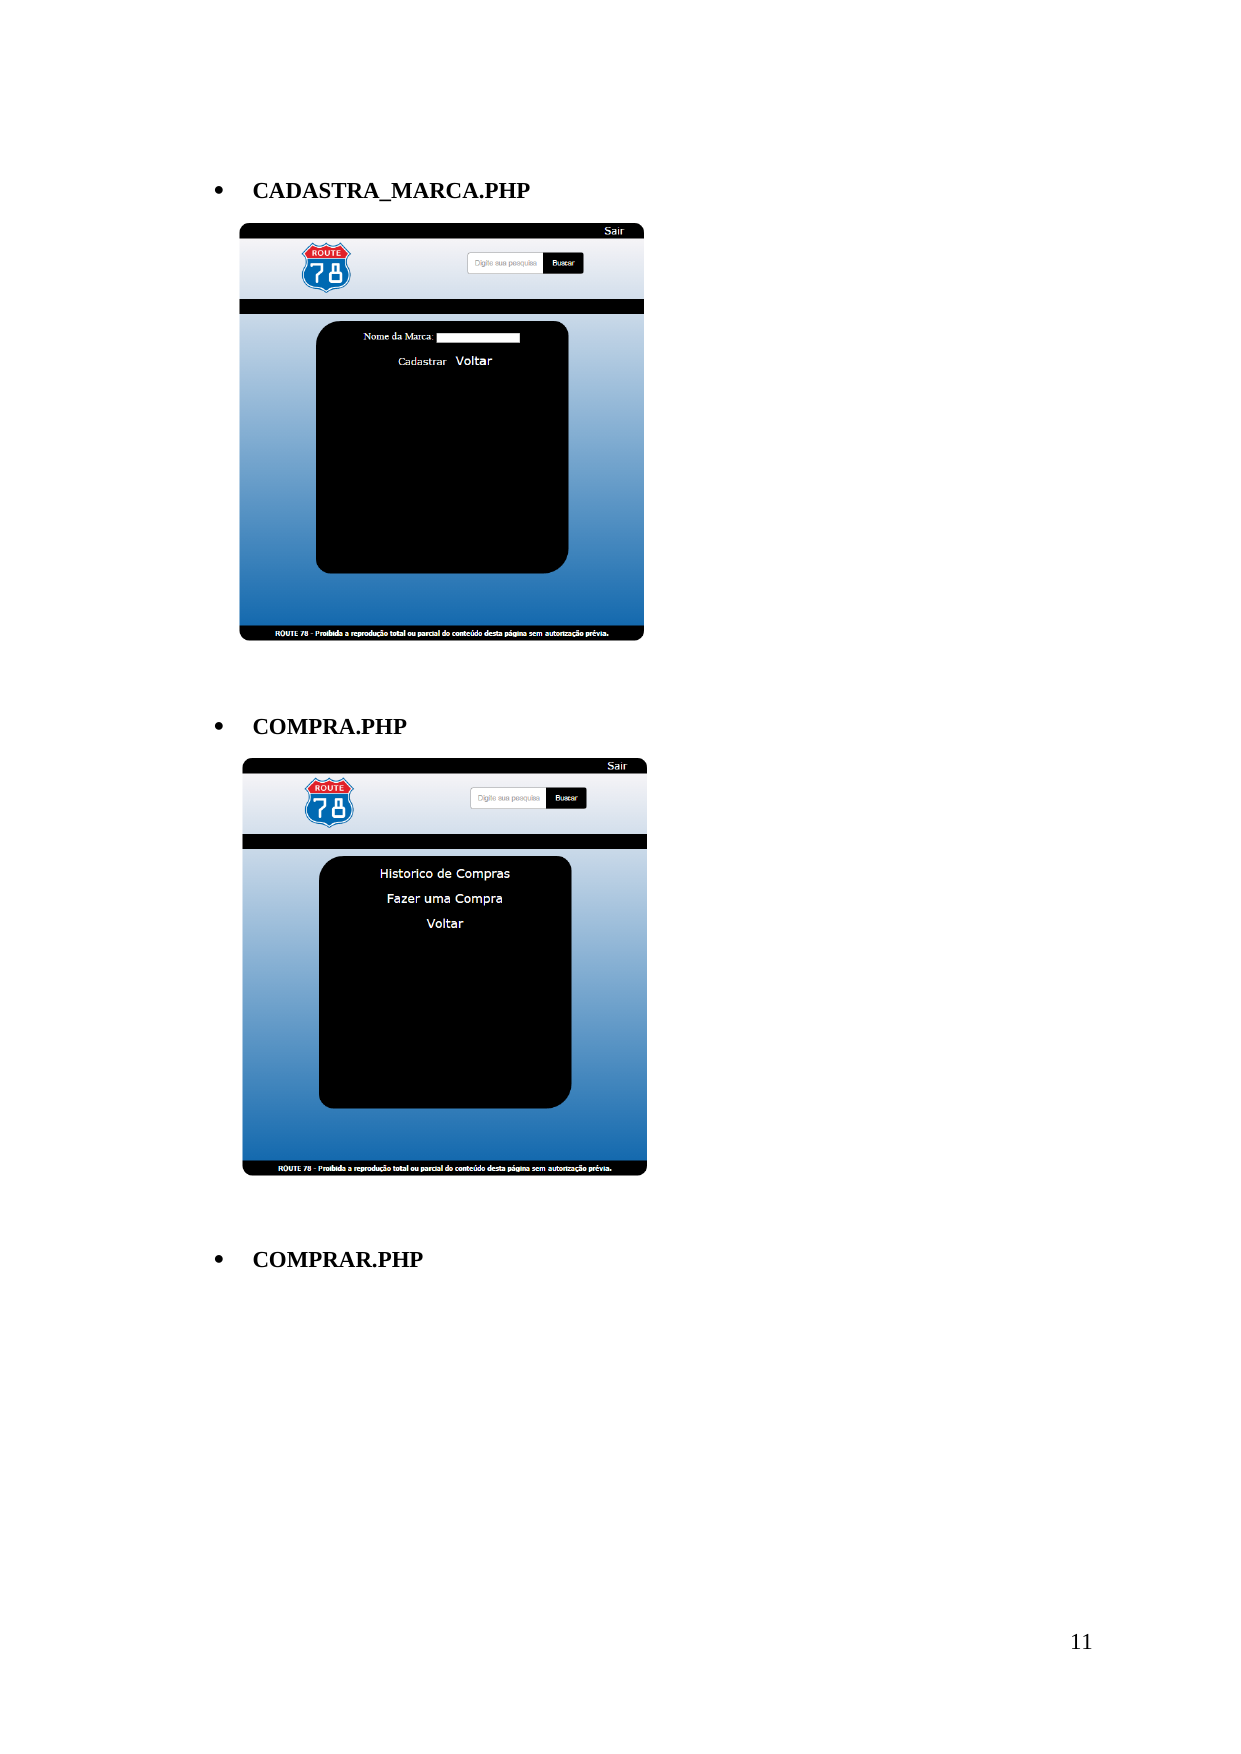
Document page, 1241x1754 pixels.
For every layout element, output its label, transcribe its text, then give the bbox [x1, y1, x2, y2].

subtitle COMPRA.PHP [215, 713, 1092, 740]
subtitle COMPRAR.PHP [215, 1246, 1092, 1273]
picture [214, 220, 656, 655]
subtitle CADASTRA_MARCA.PHP [215, 177, 1092, 203]
picture [214, 756, 654, 1188]
